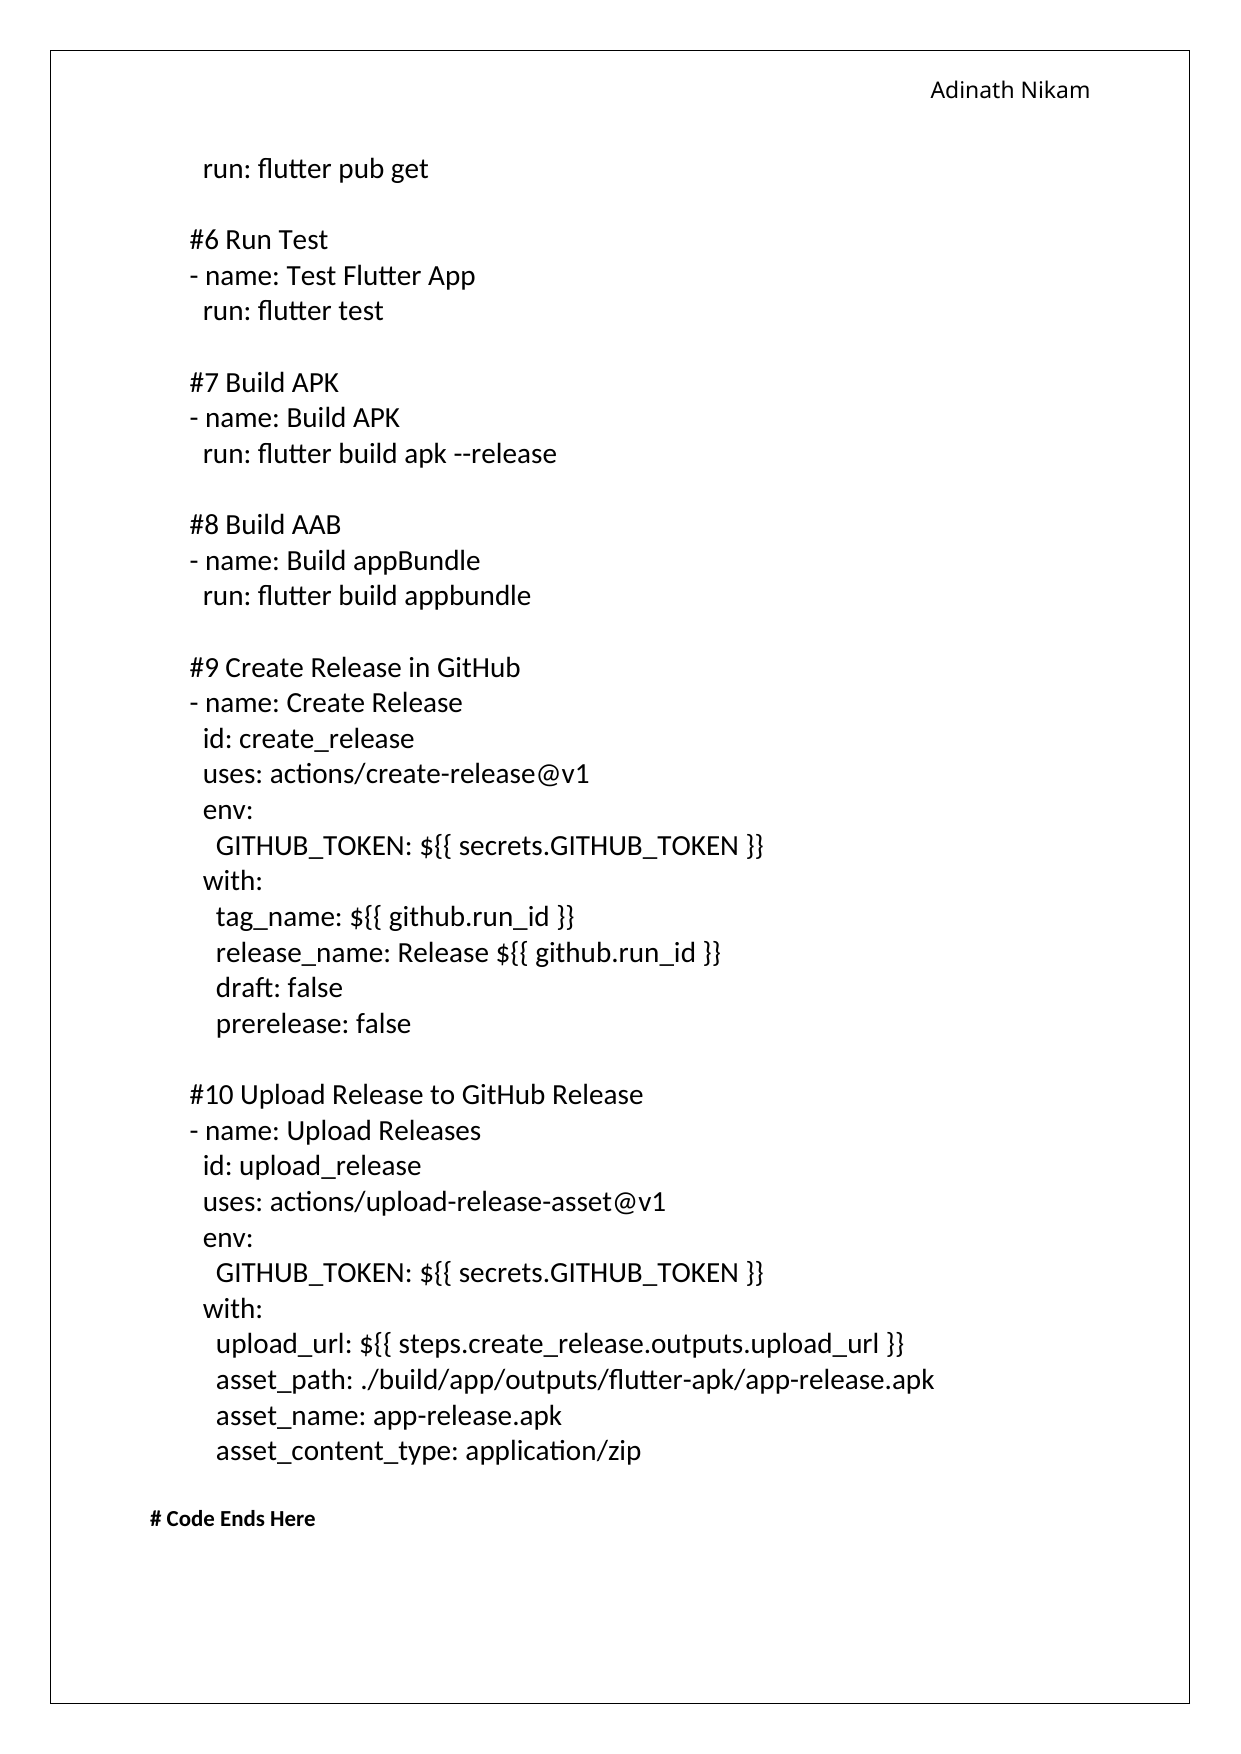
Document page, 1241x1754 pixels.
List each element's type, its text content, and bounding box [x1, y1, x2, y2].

text - name: Build appBundle [150, 542, 1090, 577]
text asset_name: app-release.apk [150, 1397, 1090, 1432]
text release_name: Release ${{ github.run_id }} [150, 934, 1090, 969]
text #9 Create Release in GitHub [150, 649, 1090, 684]
text run: flutter test [150, 292, 1090, 328]
text run: flutter pub get [150, 150, 1090, 186]
text uses: actions/upload-release-asset@v1 [150, 1183, 1090, 1219]
text with: [150, 1290, 1090, 1326]
text asset_path: ./build/app/outputs/flutter-apk/app-release.apk [150, 1361, 1090, 1397]
text - name: Upload Releases [150, 1112, 1090, 1147]
text env: [150, 791, 1090, 827]
text run: flutter build apk --release [150, 435, 1090, 471]
text tag_name: ${{ github.run_id }} [150, 898, 1090, 934]
text GITHUB_TOKEN: ${{ secrets.GITHUB_TOKEN }} [150, 1254, 1090, 1290]
text draft: false [150, 969, 1090, 1005]
text GITHUB_TOKEN: ${{ secrets.GITHUB_TOKEN }} [150, 827, 1090, 862]
text # Code Ends Here [150, 1504, 1090, 1532]
text id: create_release [150, 720, 1090, 756]
text - name: Create Release [150, 684, 1090, 720]
text #10 Upload Release to GitHub Release [150, 1076, 1090, 1112]
text - name: Build APK [150, 399, 1090, 435]
text prerelease: false [150, 1005, 1090, 1041]
text upload_url: ${{ steps.create_release.outputs.upload_url }} [150, 1326, 1090, 1361]
text id: upload_release [150, 1147, 1090, 1183]
text #6 Run Test [150, 221, 1090, 257]
text uses: actions/create-release@v1 [150, 756, 1090, 791]
text #7 Build APK [150, 364, 1090, 399]
text env: [150, 1219, 1090, 1254]
text - name: Test Flutter App [150, 257, 1090, 292]
text #8 Build AAB [150, 506, 1090, 542]
text asset_content_type: application/zip [150, 1432, 1090, 1468]
text run: flutter build appbundle [150, 577, 1090, 613]
text with: [150, 862, 1090, 898]
